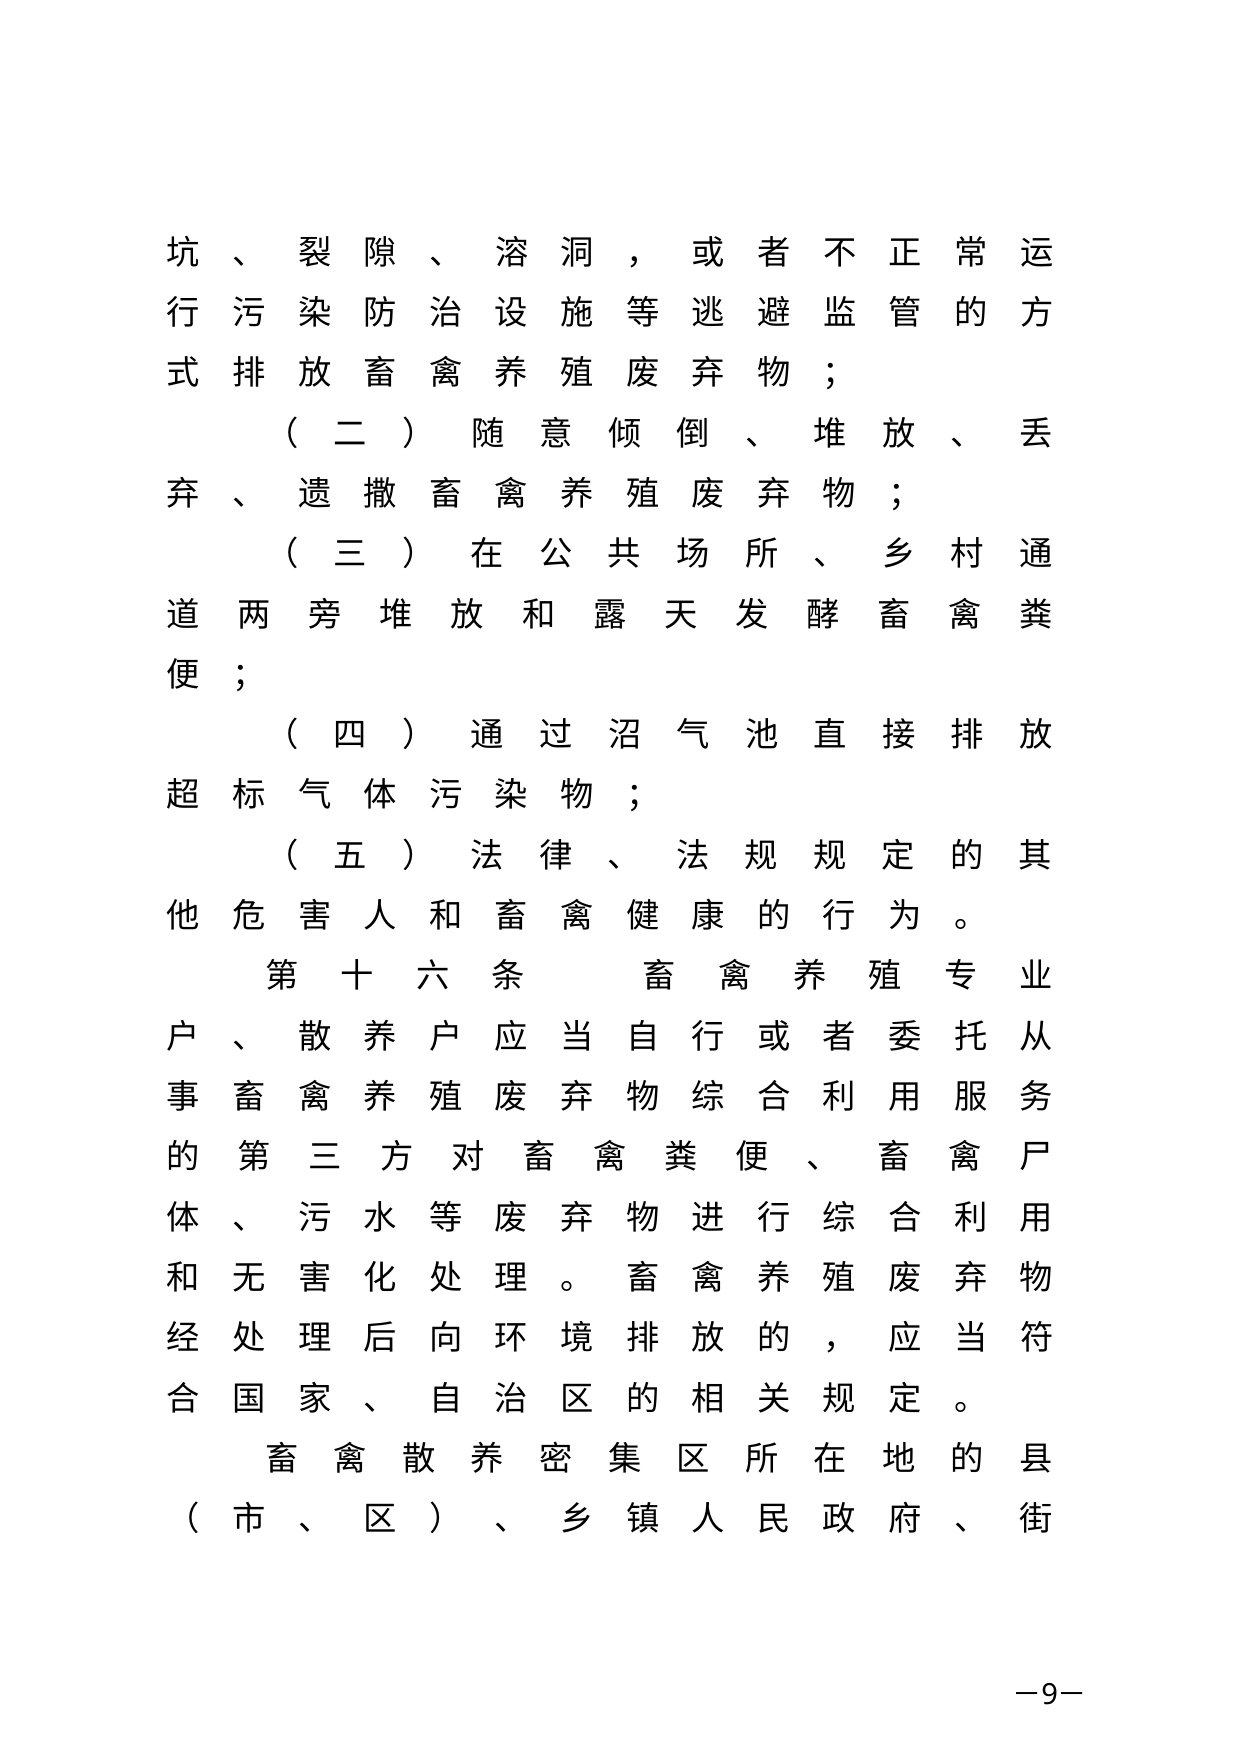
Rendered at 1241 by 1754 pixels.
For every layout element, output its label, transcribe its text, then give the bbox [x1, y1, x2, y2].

text 第十六条 畜禽养殖专业户、散养户应当自行或者委托从事畜禽养殖废弃物综合利用服务的第三方对畜禽粪便、畜禽尸体、污水等废弃物进行综合利用和无害化处理。畜禽养殖废弃物经处理后向环境排放的，应当符合国家、自治区的相关规定。 [167, 943, 1085, 1426]
text （五）法律、法规规定的其他危害人和畜禽健康的行为。 [167, 822, 1085, 943]
text （三）在公共场所、乡村通道两旁堆放和露天发酵畜禽粪便； [167, 521, 1085, 702]
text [167, 1426, 1085, 1546]
text （二）随意倾倒、堆放、丢弃、遗撒畜禽养殖废弃物； [167, 400, 1085, 521]
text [167, 219, 1085, 400]
text （四）通过沼气池直接排放超标气体污染物； [167, 702, 1085, 822]
